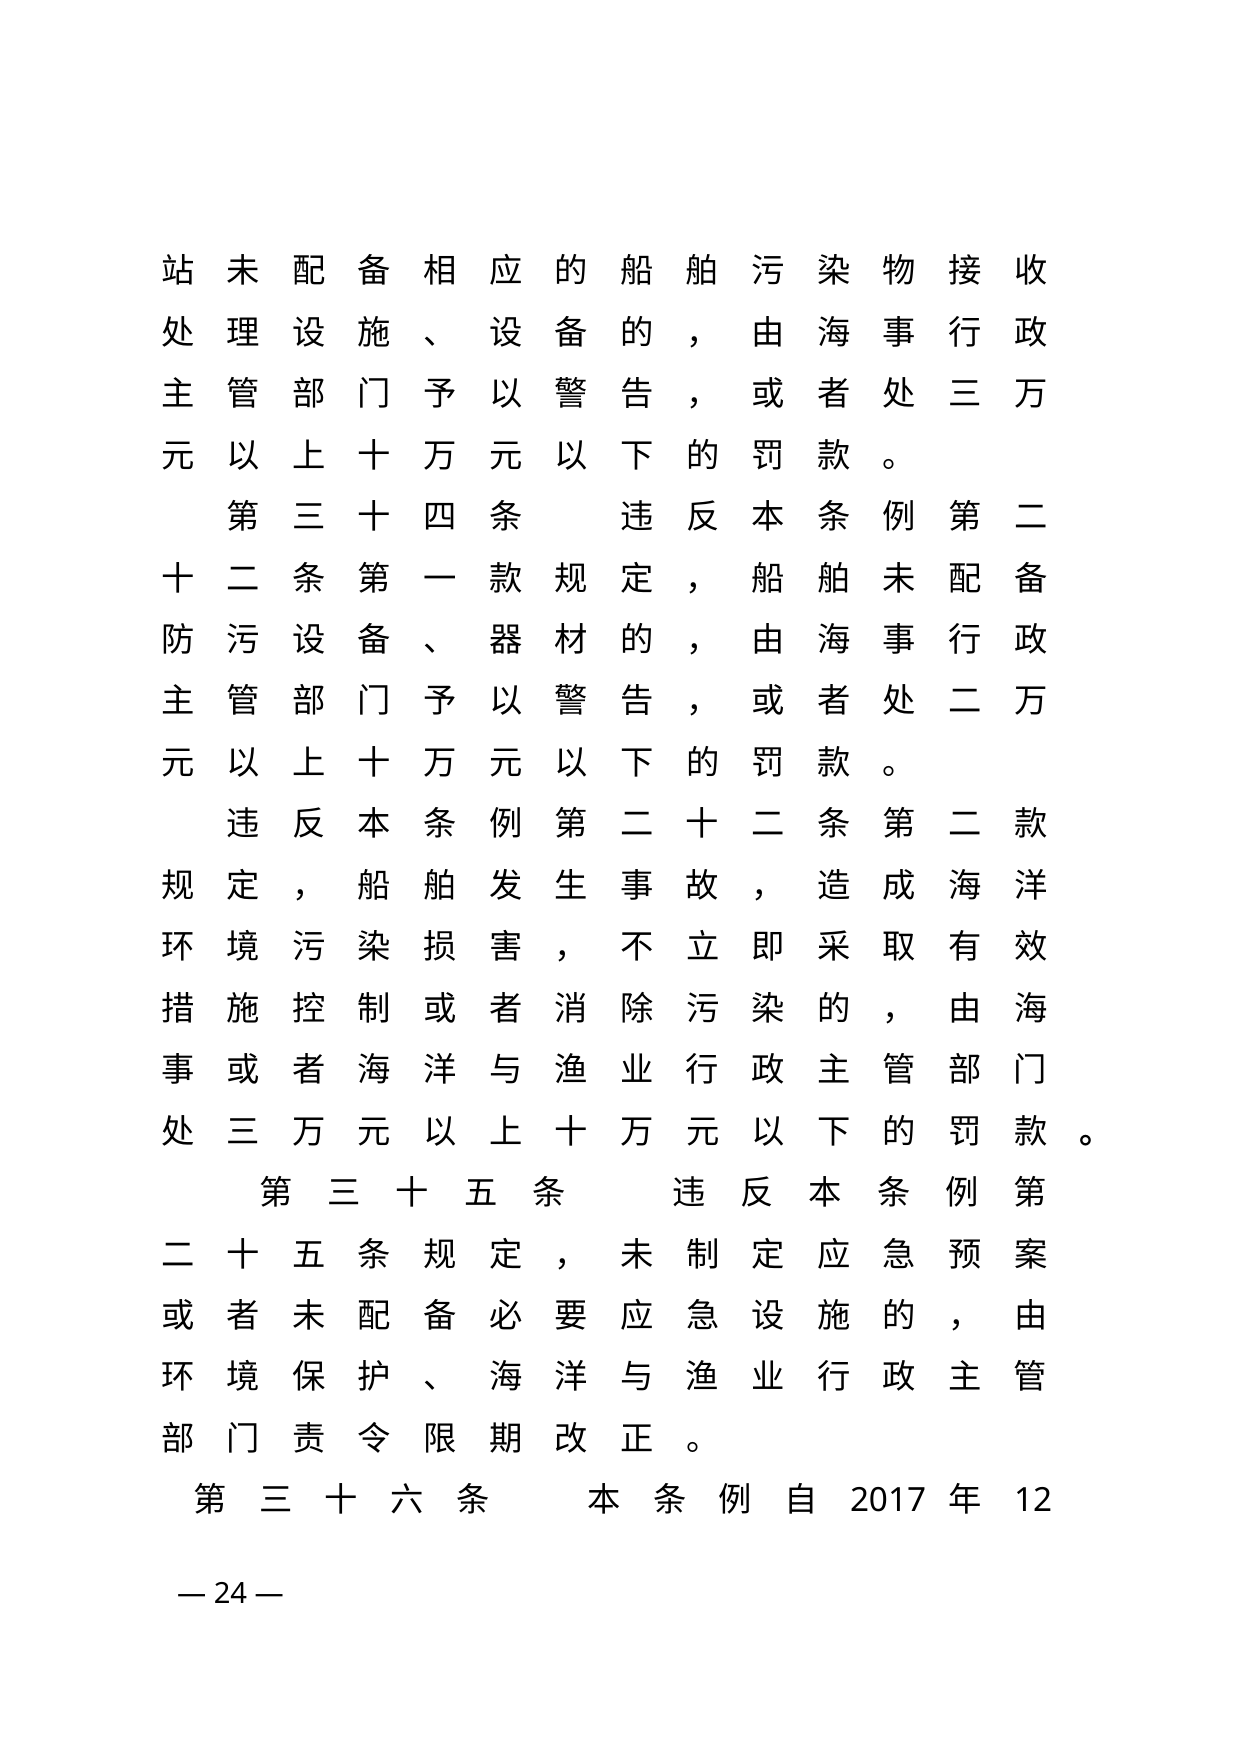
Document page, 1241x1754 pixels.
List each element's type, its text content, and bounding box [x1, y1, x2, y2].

text 违反本条例第二十二条第二款规定，船舶发生事故，造成海洋环境污染损害，不立即采取有效措施控制或者消除污染的，由海事或者海洋与渔业行政主管部门处三万元以上十万元以下的罚款。 [161, 791, 1079, 1159]
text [161, 237, 1079, 483]
text 第三十五条 违反本条例第二十五条规定，未制定应急预案或者未配备必要应急设施的，由环境保护、海洋与渔业行政主管部门责令限期改正。 [161, 1159, 1079, 1467]
text 第三十四条 违反本条例第二十二条第一款规定，船舶未配备防污设备、器材的，由海事行政主管部门予以警告，或者处二万元以上十万元以下的罚款。 [161, 483, 1079, 791]
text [161, 1467, 1079, 1528]
